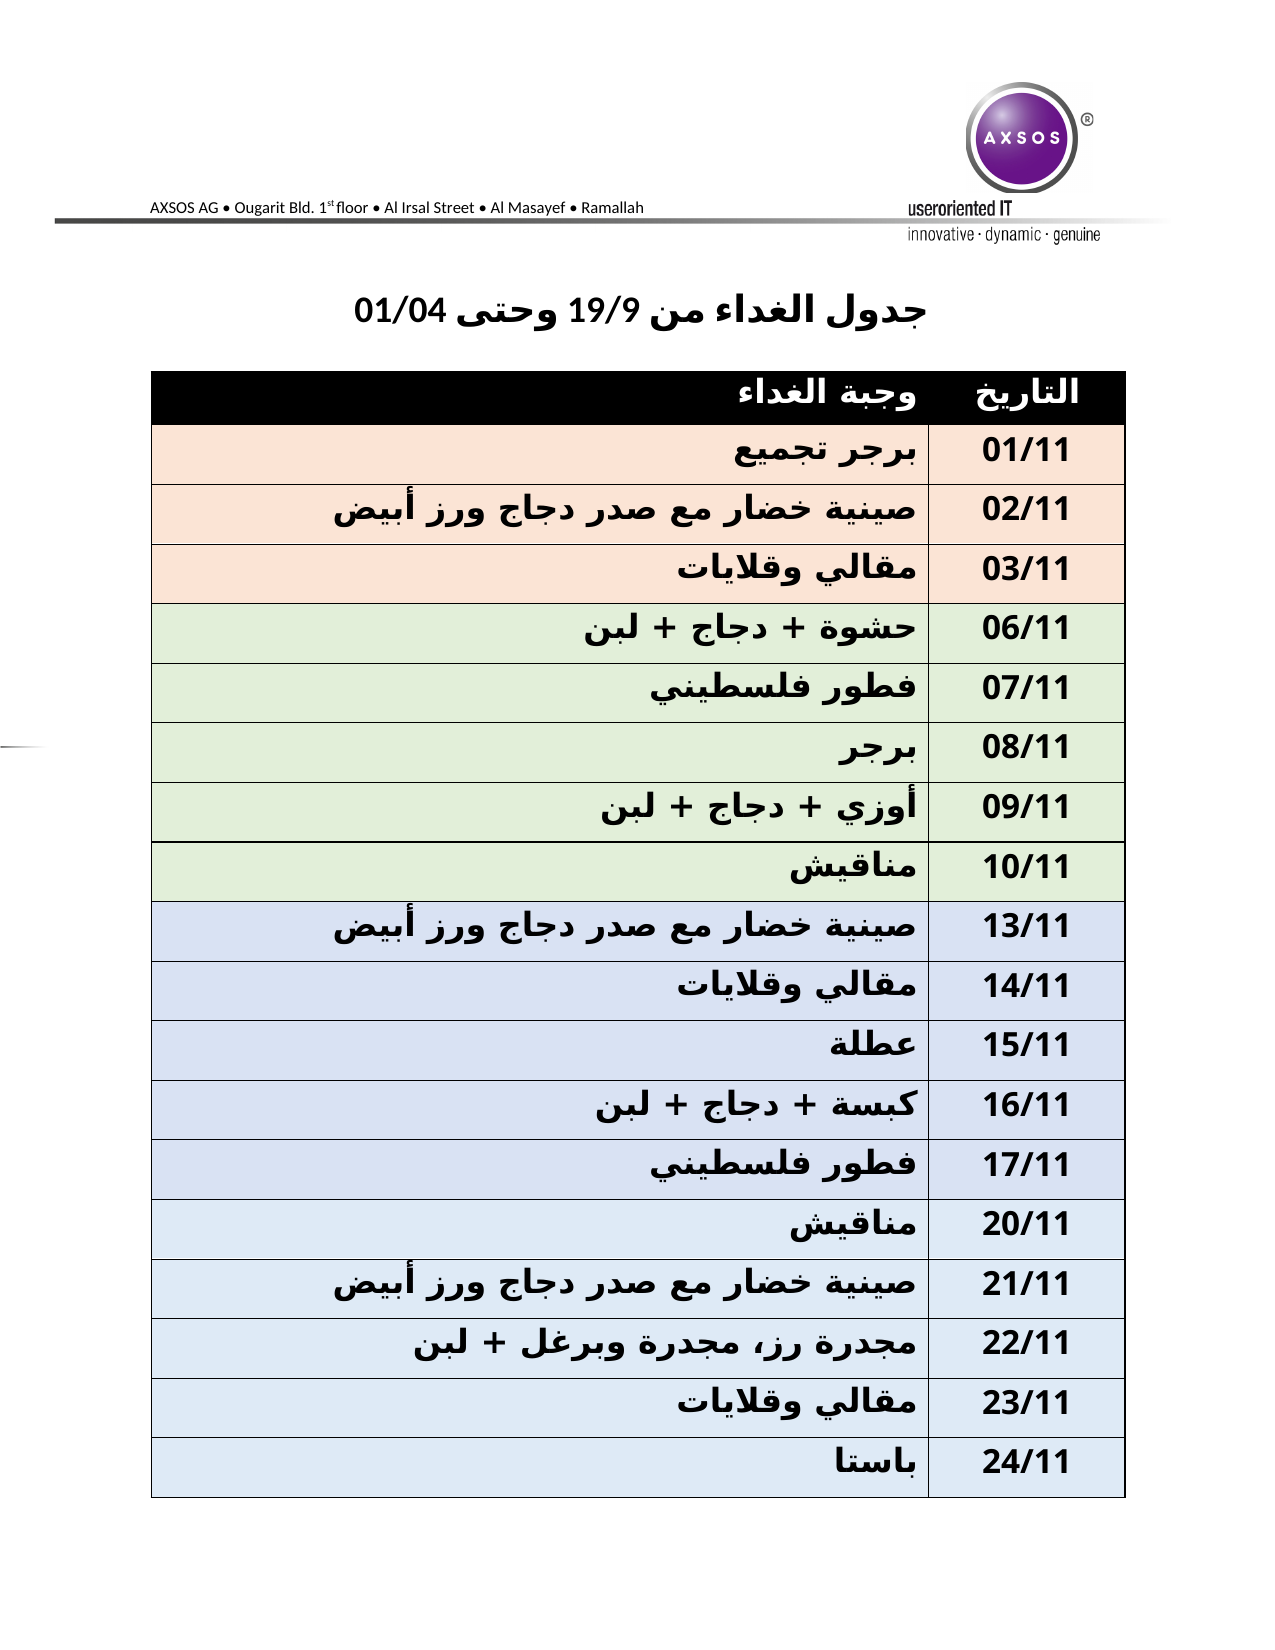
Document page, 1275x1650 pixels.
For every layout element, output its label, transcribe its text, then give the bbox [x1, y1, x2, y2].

table_cell 21/11 [929, 1260, 1124, 1318]
table_cell 07/11 [929, 664, 1124, 722]
table_cell مقالي وقلايات [152, 545, 928, 603]
table_cell 22/11 [929, 1319, 1124, 1378]
table_cell فطور فلسطيني [152, 1140, 928, 1199]
table_header التاريخ [929, 372, 1124, 424]
table_cell كبسة + دجاج + لبن [152, 1081, 928, 1139]
table_cell 17/11 [929, 1140, 1124, 1199]
table_cell 16/11 [929, 1081, 1124, 1139]
table_cell 03/11 [929, 545, 1124, 603]
table_cell صينية خضار مع صدر دجاج ورز أبيض [152, 1260, 928, 1318]
table_cell 08/11 [929, 723, 1124, 782]
picture [966, 82, 1094, 193]
table_cell فطور فلسطيني [152, 664, 928, 722]
table_cell 14/11 [929, 962, 1124, 1020]
table_cell 15/11 [929, 1021, 1124, 1080]
table_cell 20/11 [929, 1200, 1124, 1258]
table_cell 10/11 [929, 843, 1124, 901]
table_cell حشوة + دجاج + لبن [152, 604, 928, 663]
table_cell 09/11 [929, 783, 1124, 841]
table_cell عطلة [152, 1021, 928, 1080]
table_cell برجر تجميع [152, 425, 928, 484]
table_cell مقالي وقلايات [152, 962, 928, 1020]
picture [0, 200, 1214, 247]
table_cell باستا [152, 1438, 928, 1497]
picture [0, 742, 56, 754]
table_cell صينية خضار مع صدر دجاج ورز أبيض [152, 902, 928, 961]
table_cell 01/11 [929, 425, 1124, 484]
table_cell مناقيش [152, 1200, 928, 1258]
table_header وجبة الغداء [152, 372, 928, 424]
table_cell مناقيش [152, 843, 928, 901]
table_cell مقالي وقلايات [152, 1379, 928, 1437]
table_cell صينية خضار مع صدر دجاج ورز أبيض [152, 485, 928, 543]
table_cell أوزي + دجاج + لبن [152, 783, 928, 841]
text جدول الغداء من 19/9 وحتى 01/04 [150, 286, 1125, 332]
table_cell 24/11 [929, 1438, 1124, 1497]
table_cell 06/11 [929, 604, 1124, 663]
table_cell 23/11 [929, 1379, 1124, 1437]
table_cell مجدرة رز، مجدرة وبرغل + لبن [152, 1319, 928, 1378]
table_cell برجر [152, 723, 928, 782]
table_cell 13/11 [929, 902, 1124, 961]
table_cell 02/11 [929, 485, 1124, 543]
